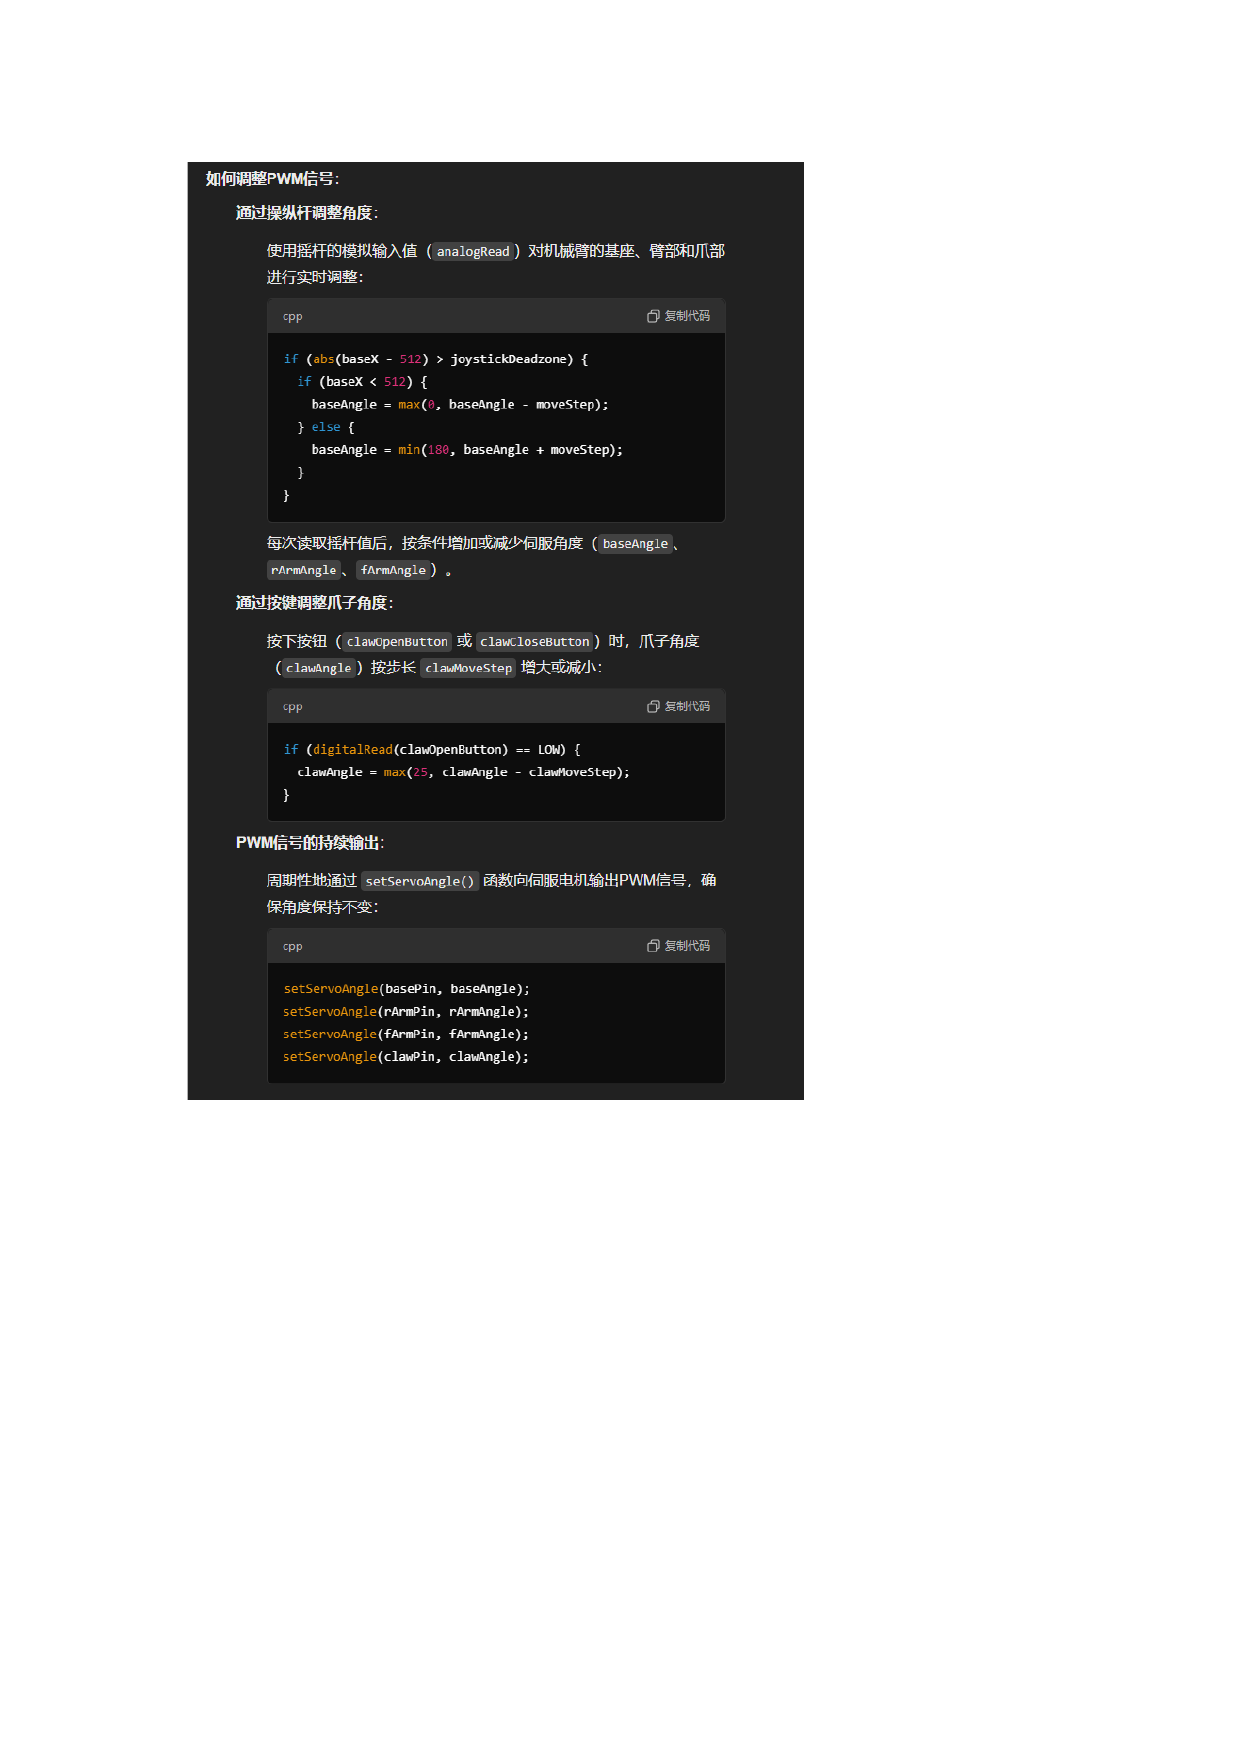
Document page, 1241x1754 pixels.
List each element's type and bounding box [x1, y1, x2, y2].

picture [187, 162, 804, 1100]
